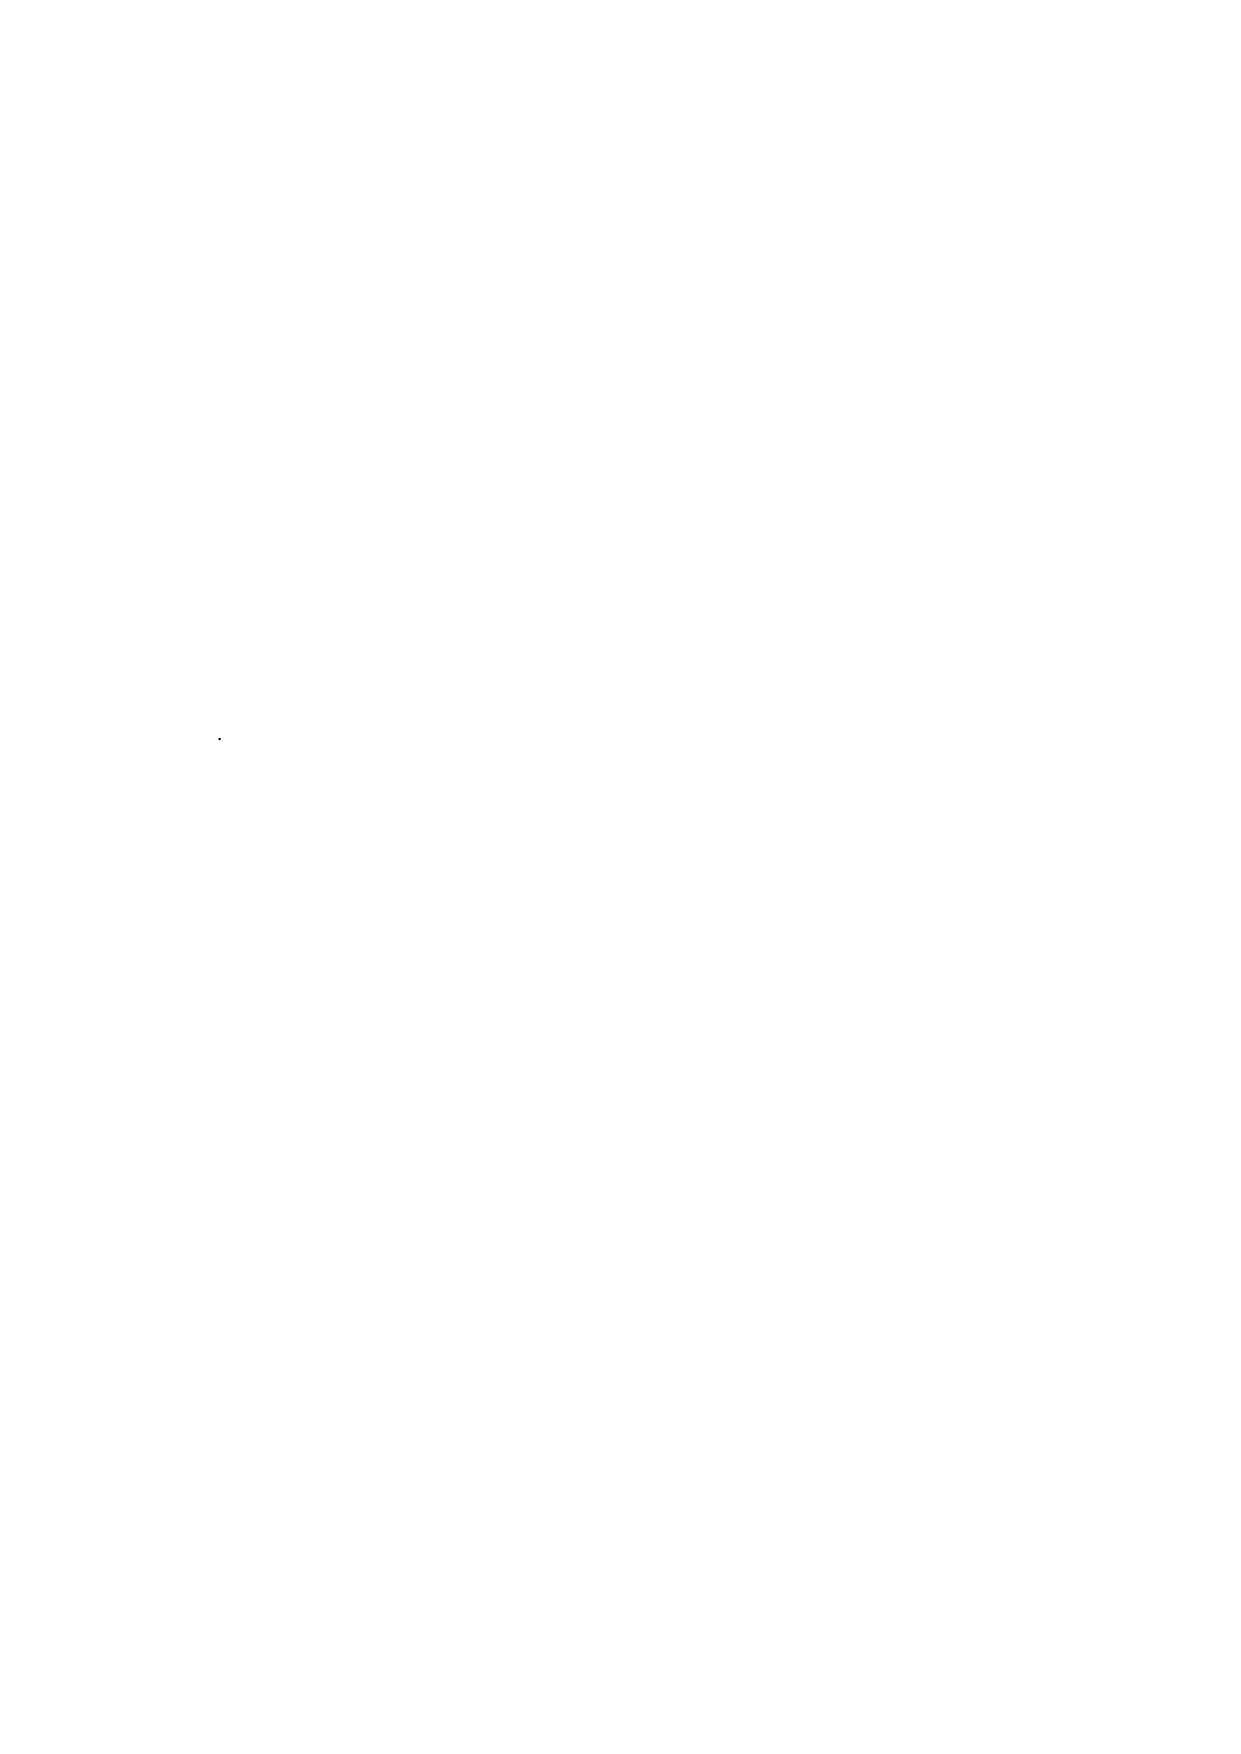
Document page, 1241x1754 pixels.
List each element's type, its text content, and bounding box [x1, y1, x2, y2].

text . [93, 721, 601, 745]
